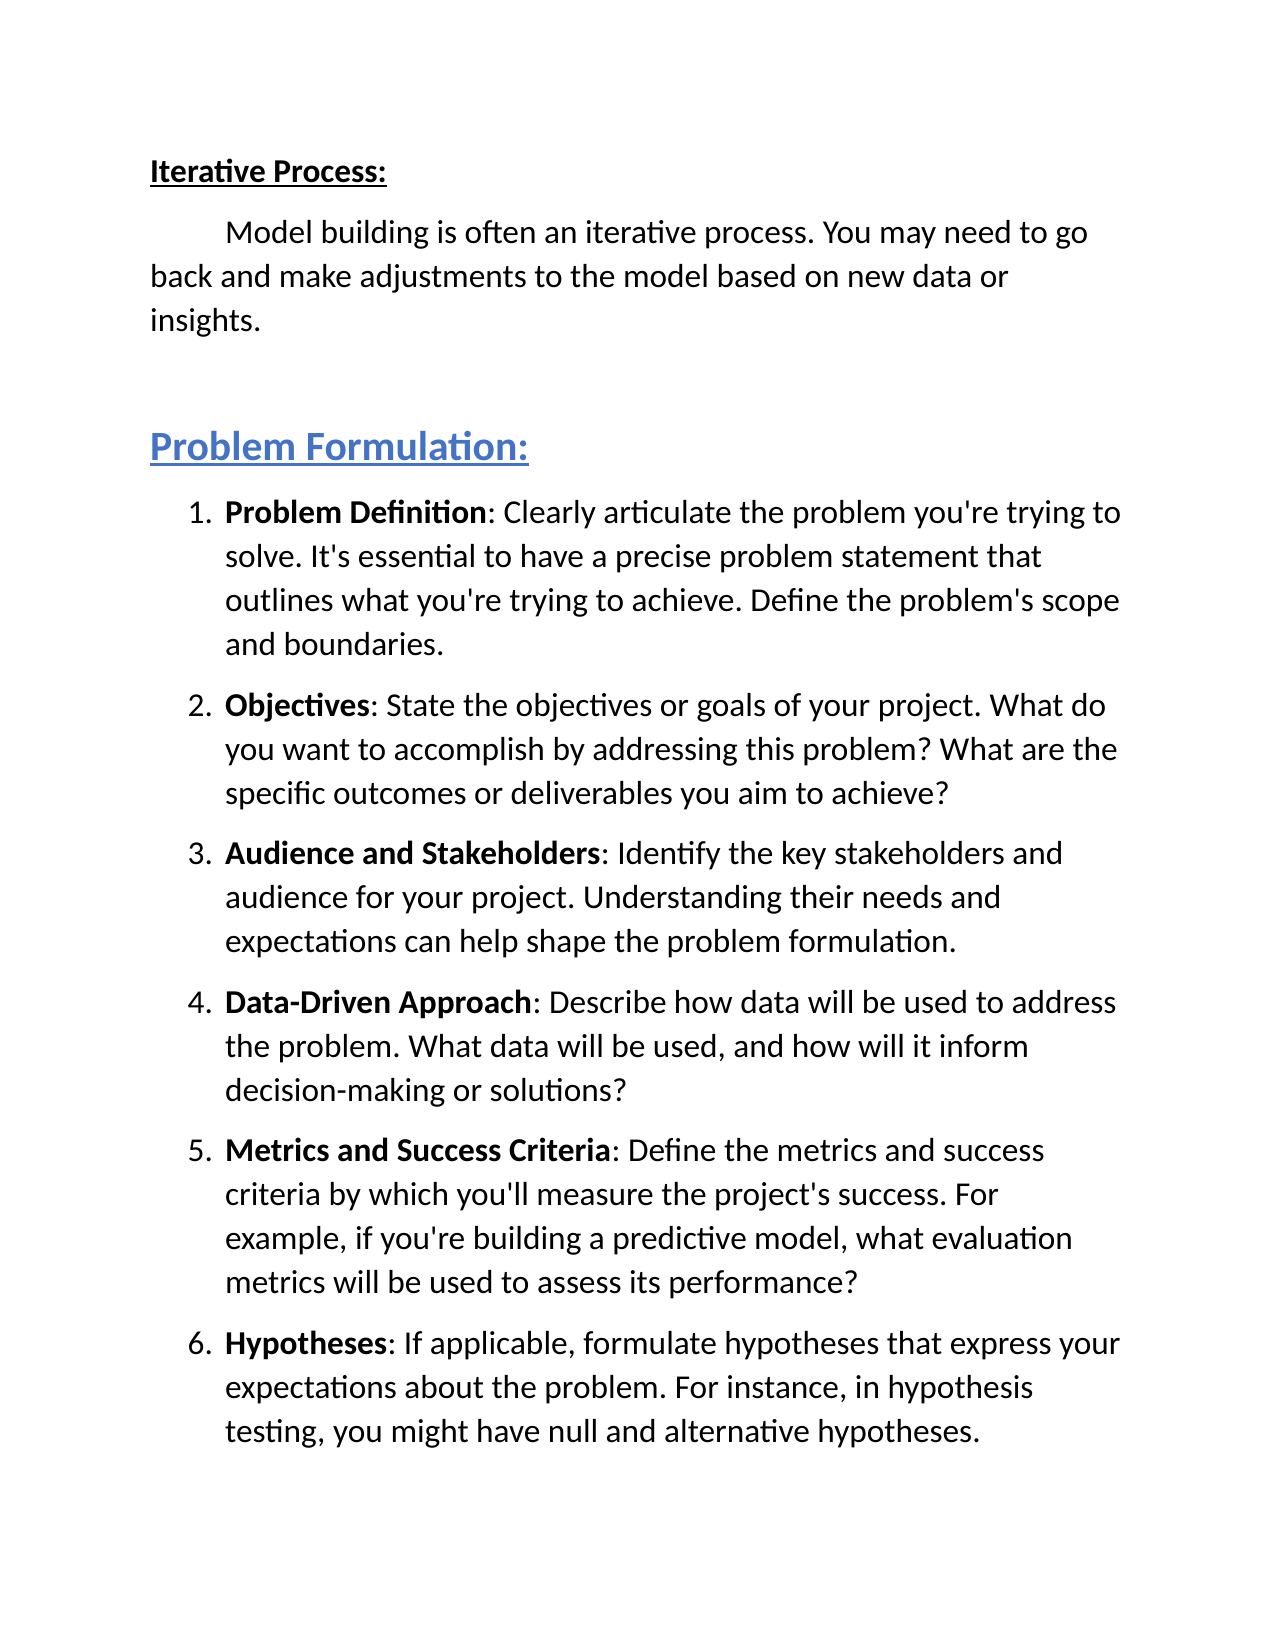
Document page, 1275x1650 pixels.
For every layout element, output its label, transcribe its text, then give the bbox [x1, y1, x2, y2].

list Objectives: State the objectives or goals of your project. What do you want to accomplish by addressing this problem? What are the specific outcomes or deliverables you aim to achieve? [187, 684, 1125, 812]
list Problem Definition: Clearly articulate the problem you're trying to solve. It's essential to have a precise problem statement that outlines what you're trying to achieve. Define the problem's scope and boundaries. [187, 491, 1125, 664]
list Audience and Stakeholders: Identify the key stakeholders and audience for your project. Understanding their needs and expectations can help shape the problem formulation. [187, 832, 1125, 961]
list Data-Driven Approach: Describe how data will be used to address the problem. What data will be used, and how will it inform decision-making or solutions? [187, 981, 1125, 1109]
text Iterative Process: [150, 150, 1125, 191]
list Hypotheses: If applicable, formulate hypotheses that express your expectations about the problem. For instance, in hypothesis testing, you might have null and alternative hypotheses. [187, 1322, 1125, 1451]
text Problem Formulation: [150, 420, 1125, 471]
text Model building is often an iterative process. You may need to go back and make adjustments to the model based on new data or insights. [150, 211, 1125, 339]
list Metrics and Success Criteria: Define the metrics and success criteria by which you'll measure the project's success. For example, if you're building a predictive model, what evaluation metrics will be used to assess its performance? [187, 1129, 1125, 1302]
